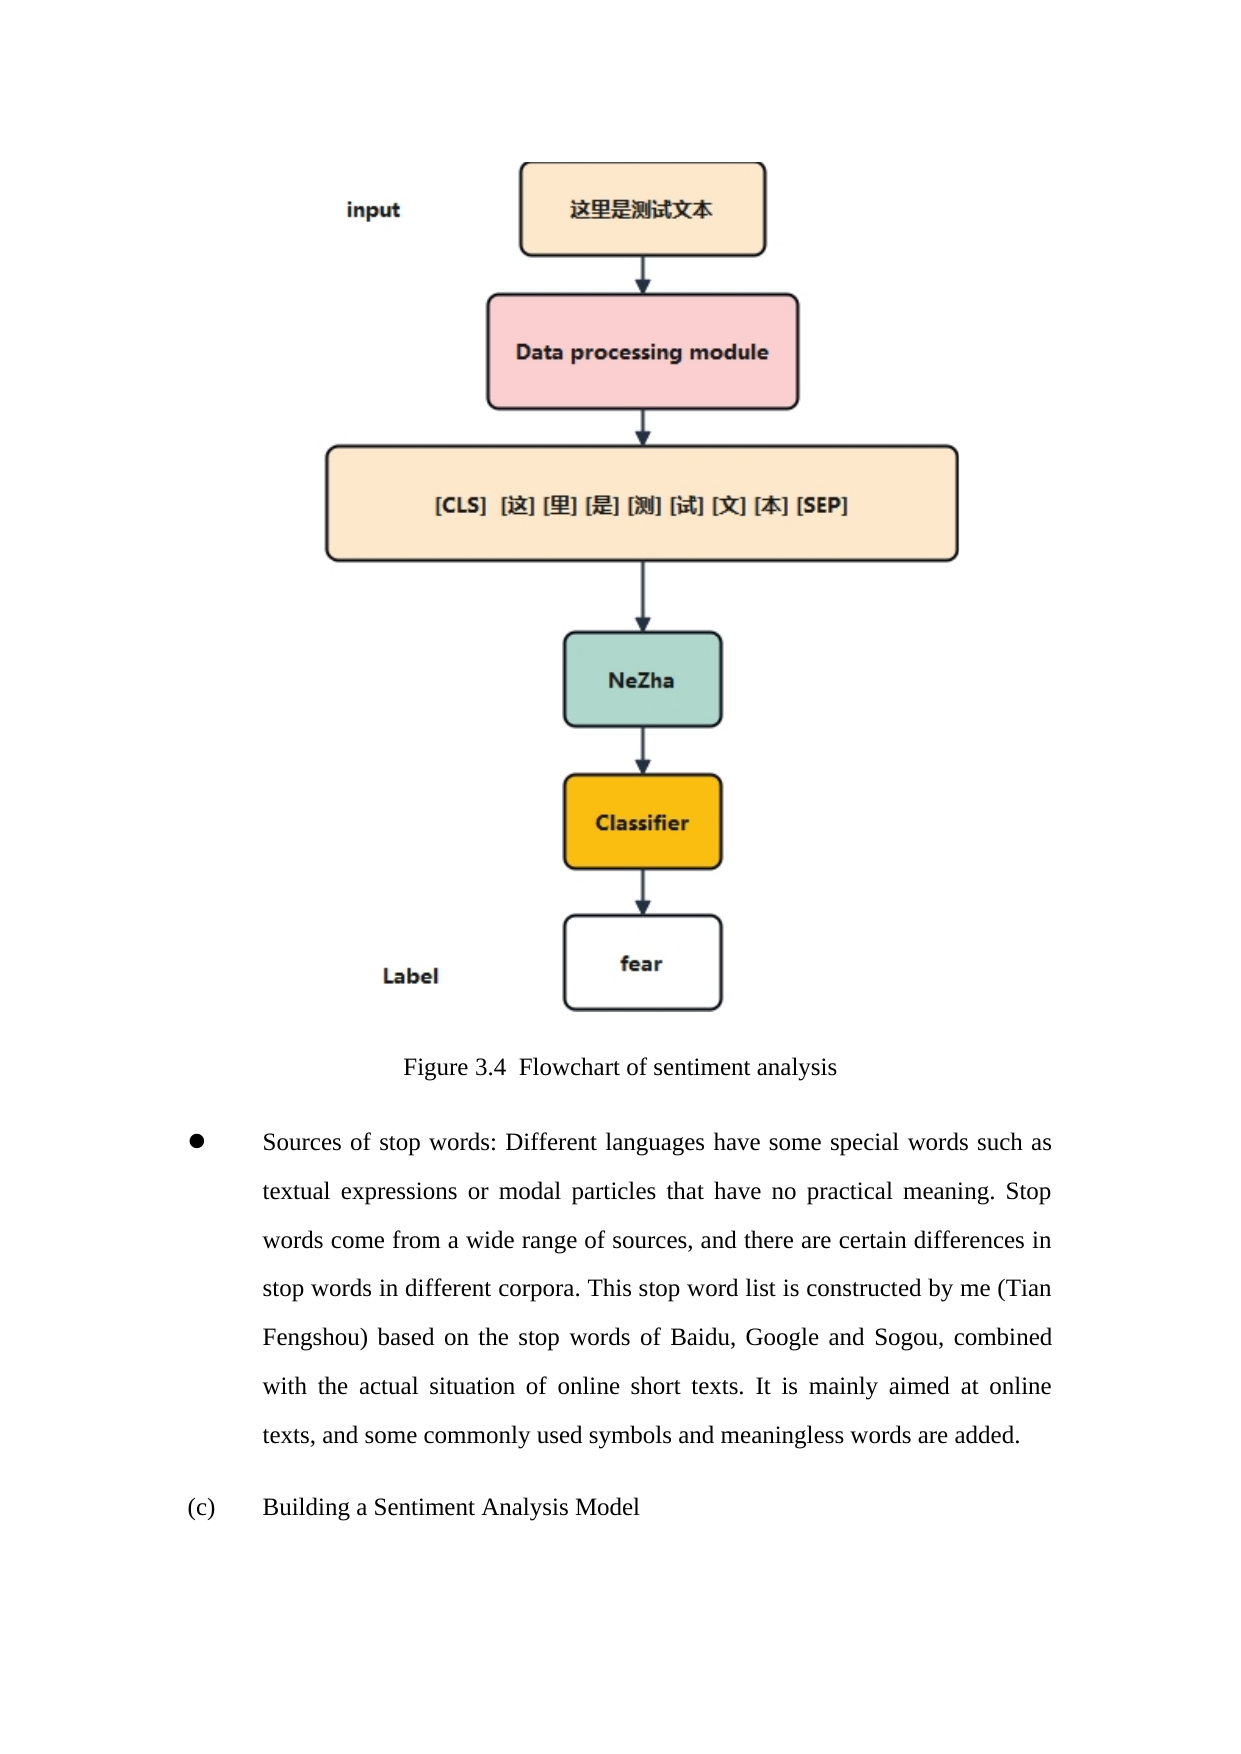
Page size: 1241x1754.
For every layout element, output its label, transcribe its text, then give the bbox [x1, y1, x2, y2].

text Figure 3.4 Flowchart of sentiment analysis [187, 1050, 1053, 1082]
picture [281, 162, 960, 1012]
list Building a Sentiment Analysis Model [187, 1490, 1053, 1522]
list Sources of stop words: Different languages have some special words such as textual expressions or modal particles that have no practical meaning. Stop words come from a wide range of sources, and there are certain differences in stop words in different corpora. This stop word list is constructed by me (Tian Fengshou) based on the stop words of Baidu, Google and Sogou, combined with the actual situation of online short texts. It is mainly aimed at online texts, and some commonly used symbols and meaningless words are added. [187, 1125, 1053, 1450]
